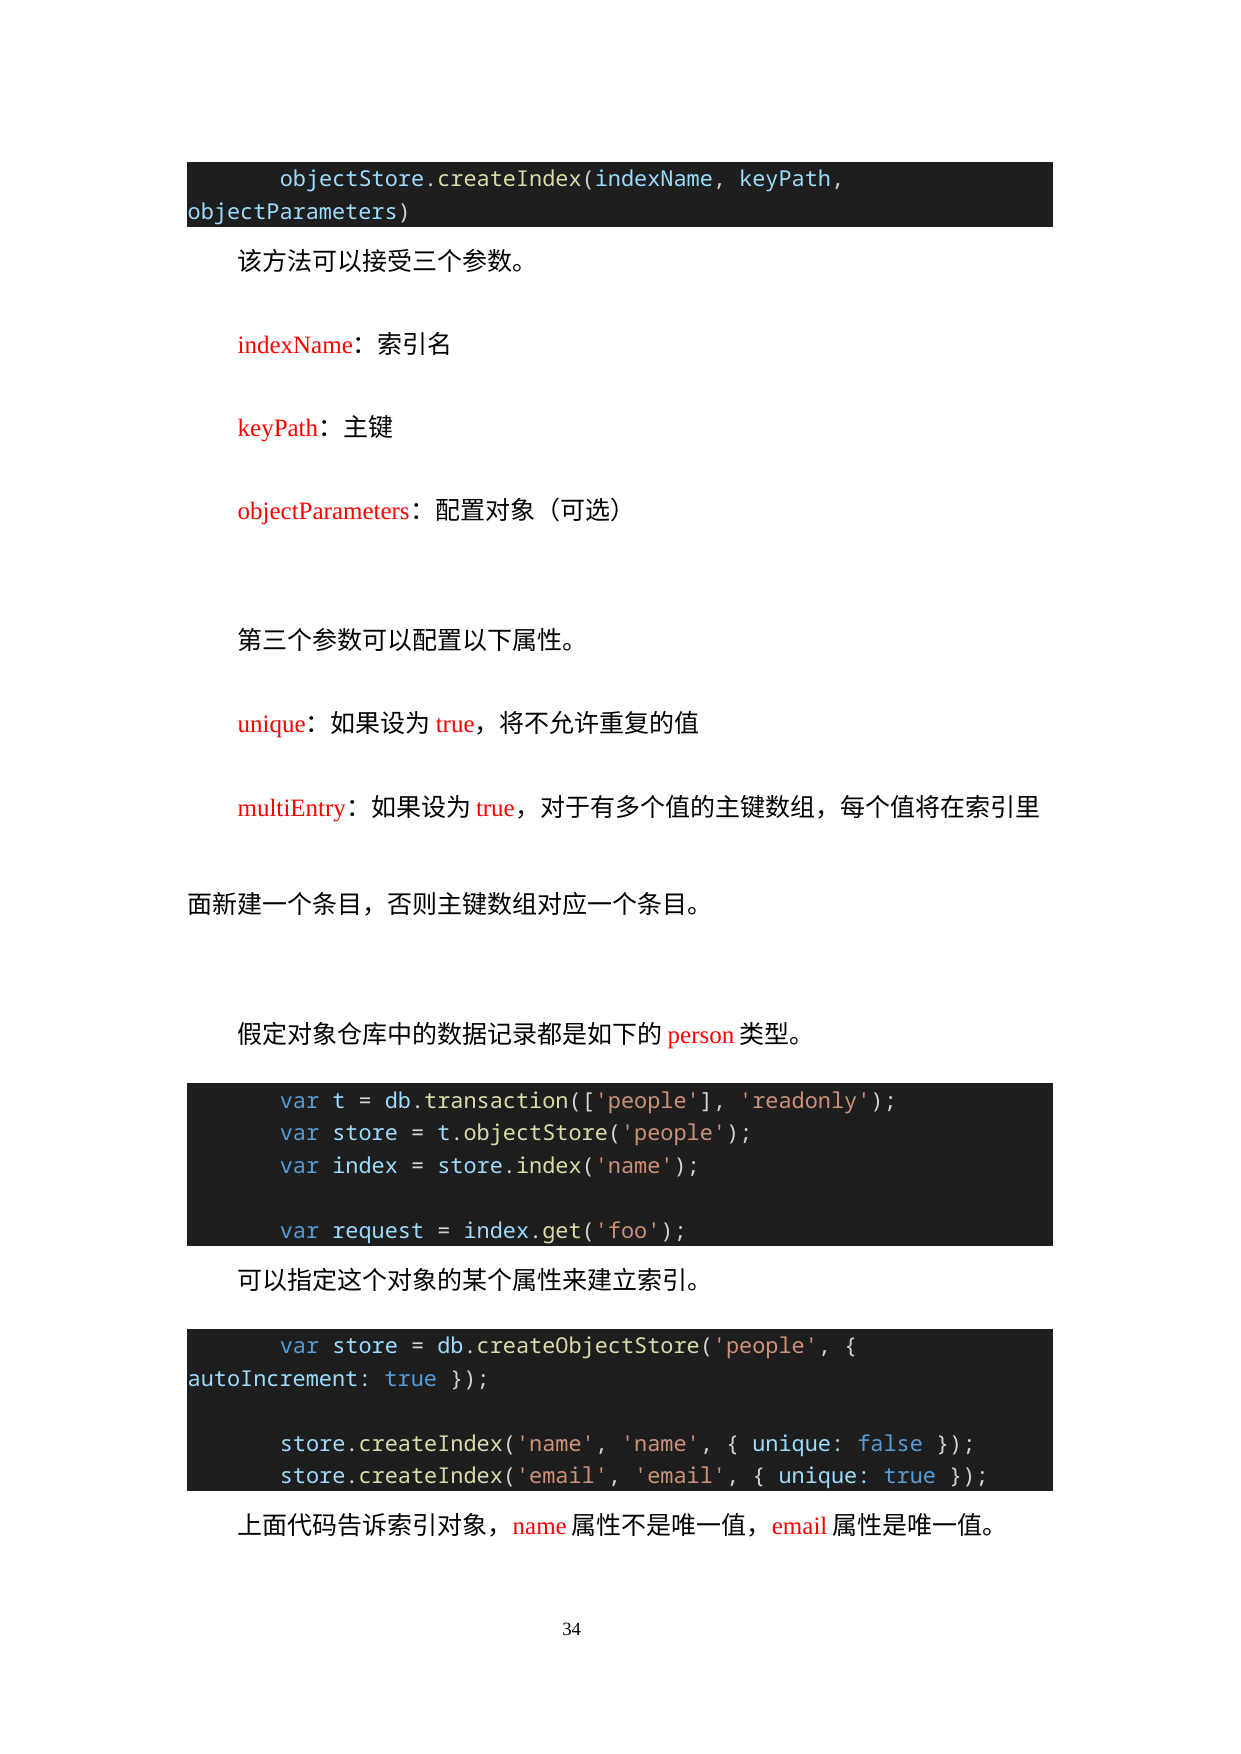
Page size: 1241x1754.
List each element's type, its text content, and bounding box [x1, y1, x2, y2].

text unique：如果设为true，将不允许重复的值 [187, 689, 1053, 754]
text var store = db.createObjectStore('people', { autoIncrement: true }); [187, 1329, 1053, 1394]
text 第三个参数可以配置以下属性。 [187, 606, 1053, 671]
text var request = index.get('foo'); [187, 1213, 1053, 1246]
text 该方法可以接受三个参数。 [187, 227, 1053, 292]
text var store = t.objectStore('people'); [187, 1116, 1053, 1148]
text var index = store.index('name'); [187, 1148, 1053, 1181]
text objectParameters：配置对象（可选） [187, 476, 1053, 541]
text multiEntry：如果设为true，对于有多个值的主键数组，每个值将在索引里面新建一个条目，否则主键数组对应一个条目。 [187, 773, 1053, 935]
text store.createIndex('email', 'email', { unique: true }); [187, 1459, 1053, 1491]
text store.createIndex('name', 'name', { unique: false }); [187, 1426, 1053, 1459]
text 可以指定这个对象的某个属性来建立索引。 [187, 1246, 1053, 1311]
text objectStore.createIndex(indexName, keyPath, objectParameters) [187, 162, 1053, 227]
text 上面代码告诉索引对象，name属性不是唯一值，email属性是唯一值。 [187, 1491, 1053, 1556]
text indexName：索引名 [187, 310, 1053, 375]
text keyPath：主键 [187, 393, 1053, 458]
text var t = db.transaction(['people'], 'readonly'); [187, 1083, 1053, 1116]
text 假定对象仓库中的数据记录都是如下的person类型。 [187, 1000, 1053, 1065]
